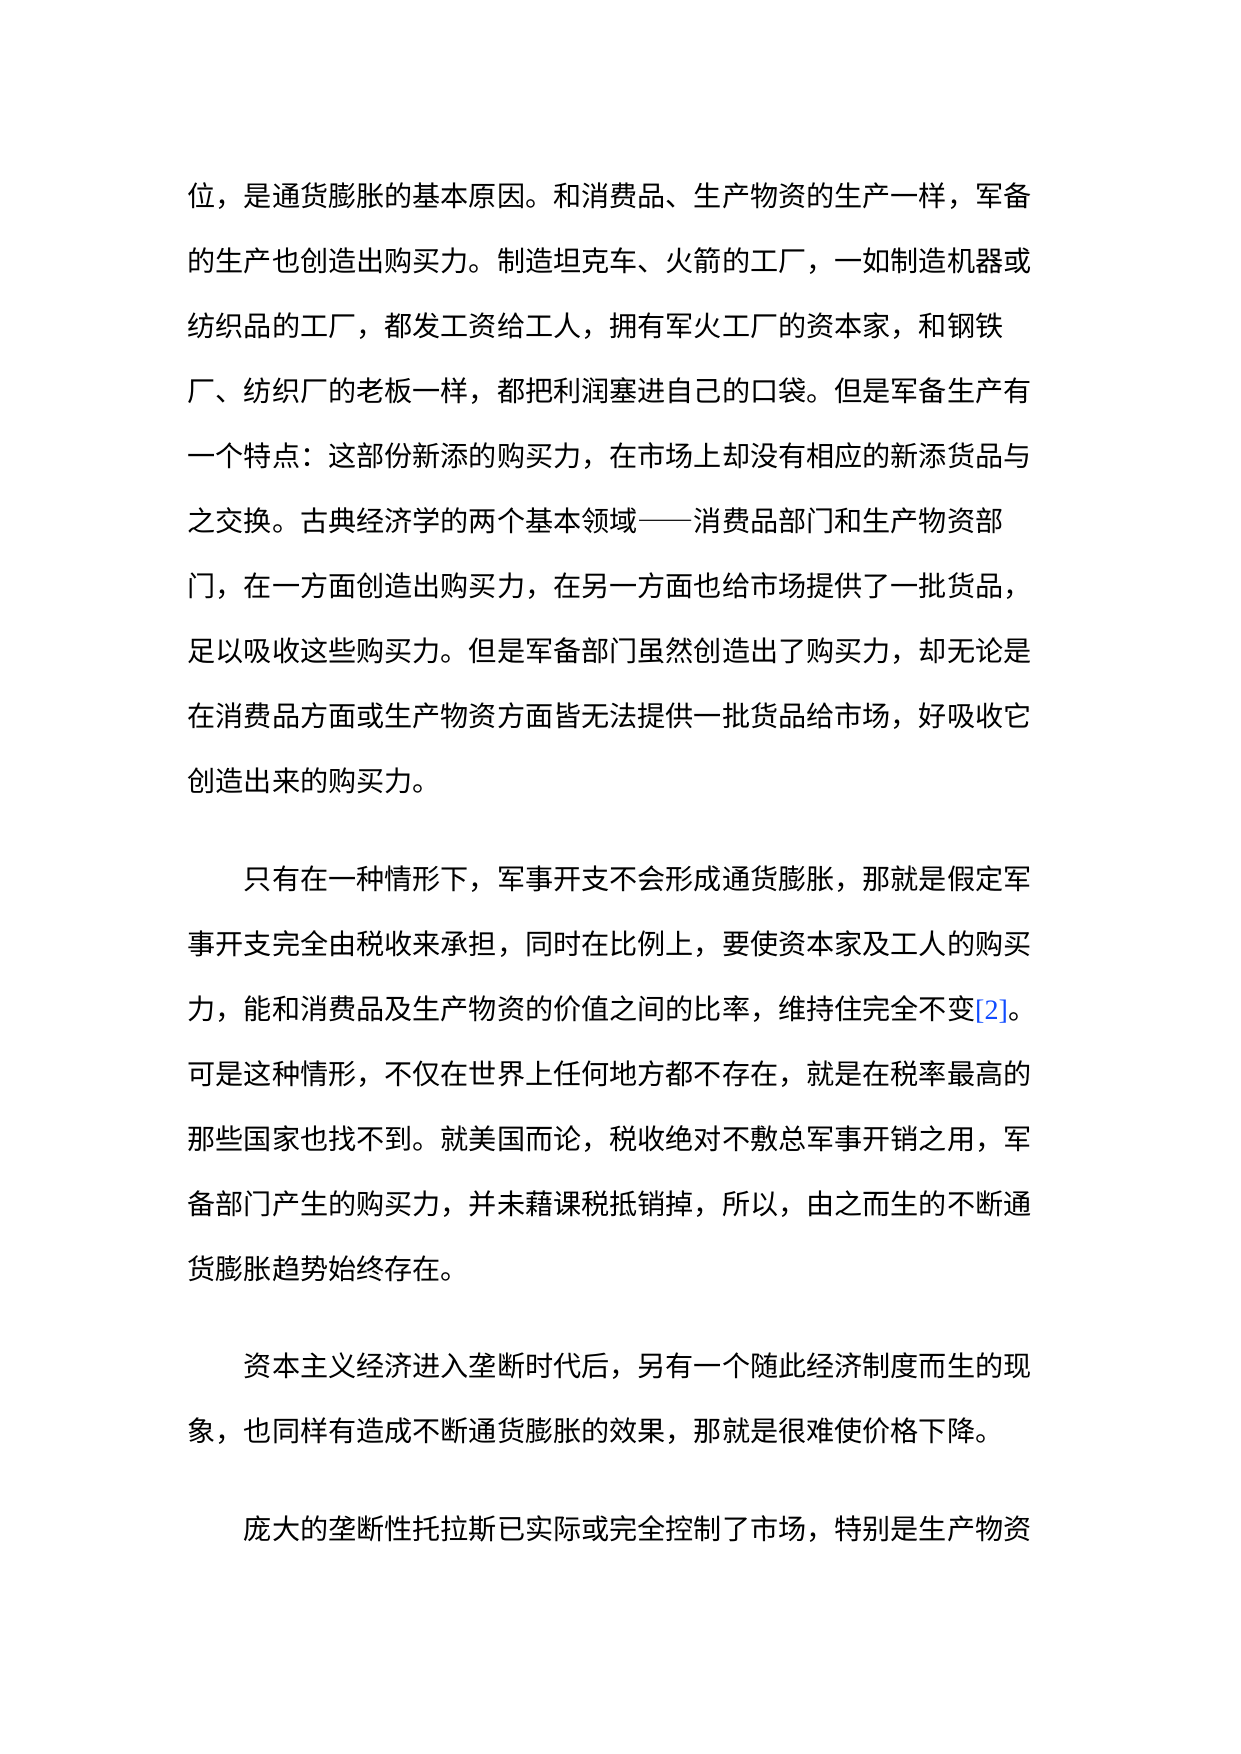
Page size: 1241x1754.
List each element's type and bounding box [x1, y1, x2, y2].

text [187, 162, 1053, 1559]
